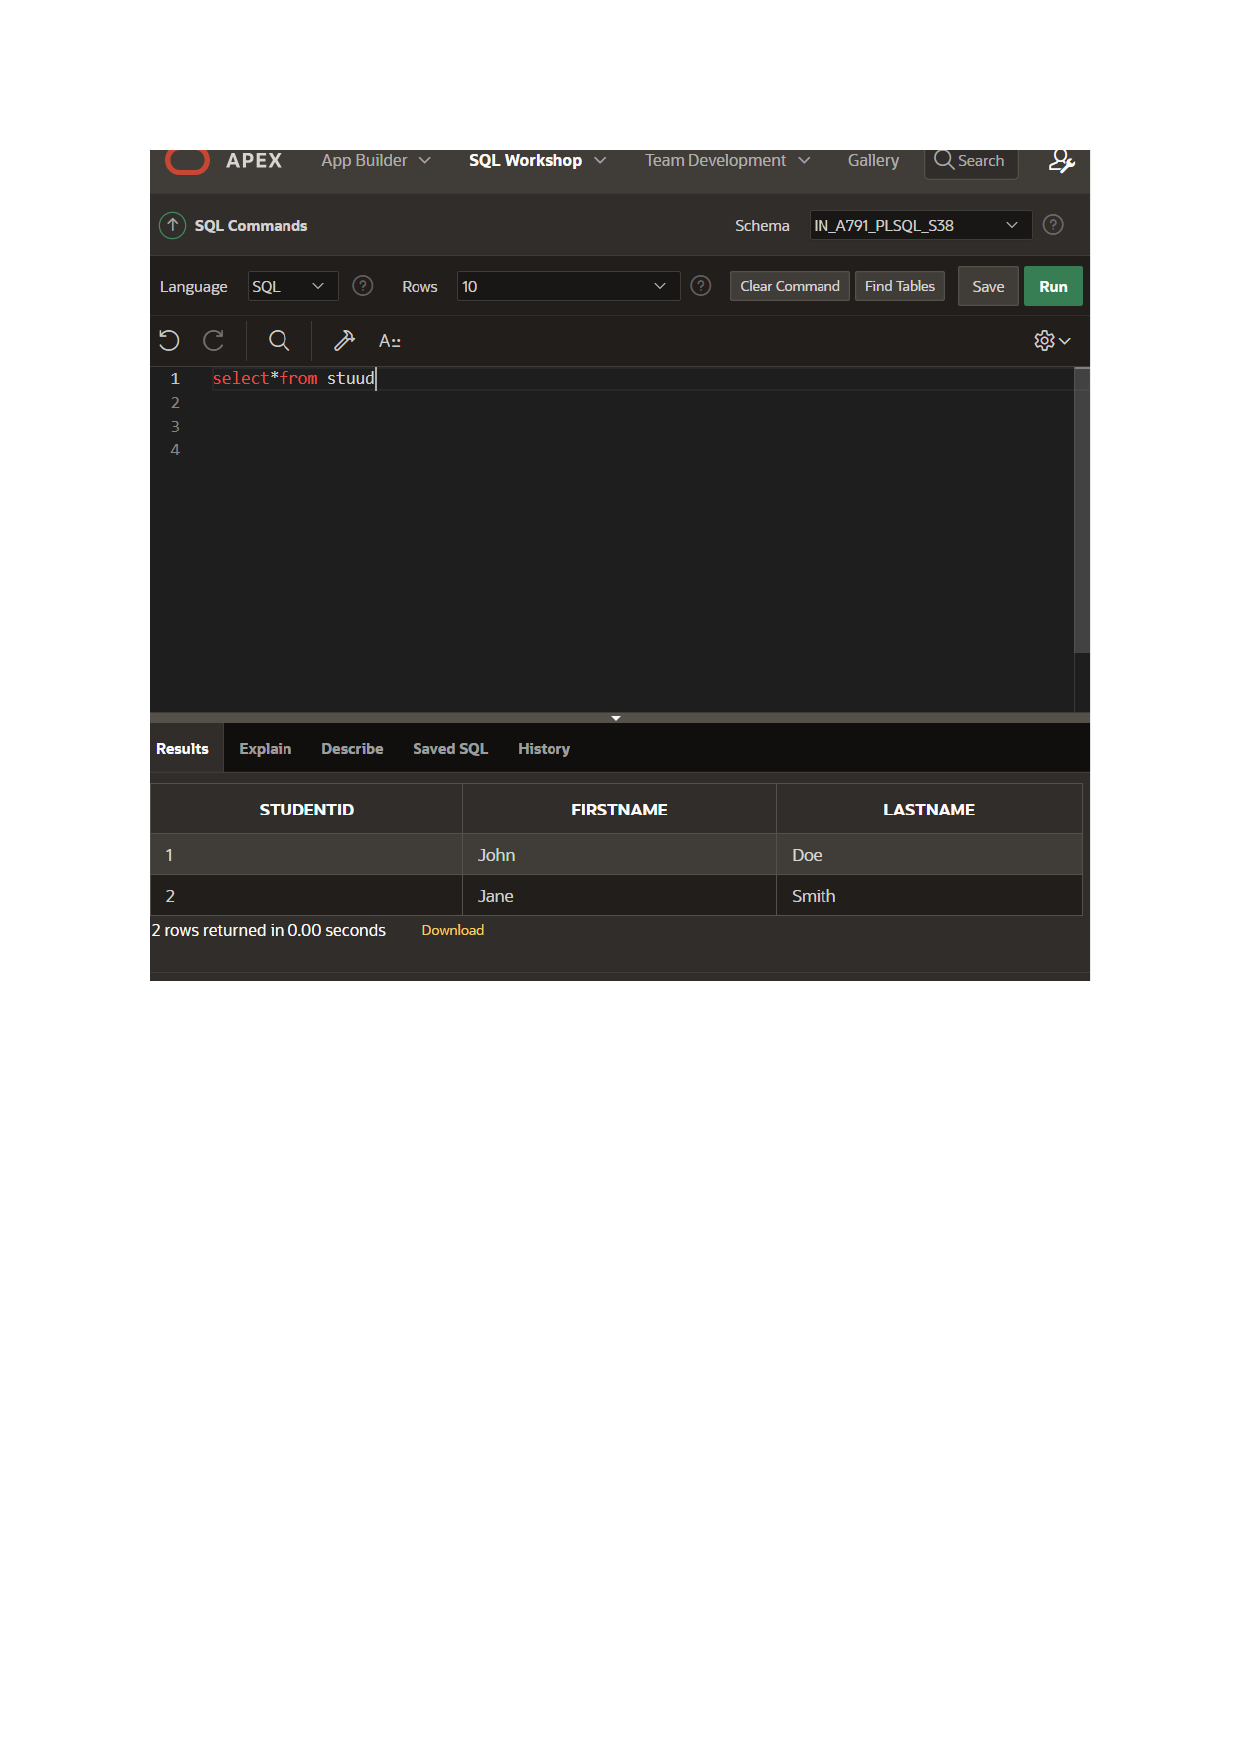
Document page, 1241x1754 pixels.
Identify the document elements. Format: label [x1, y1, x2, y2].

picture [150, 150, 1091, 981]
